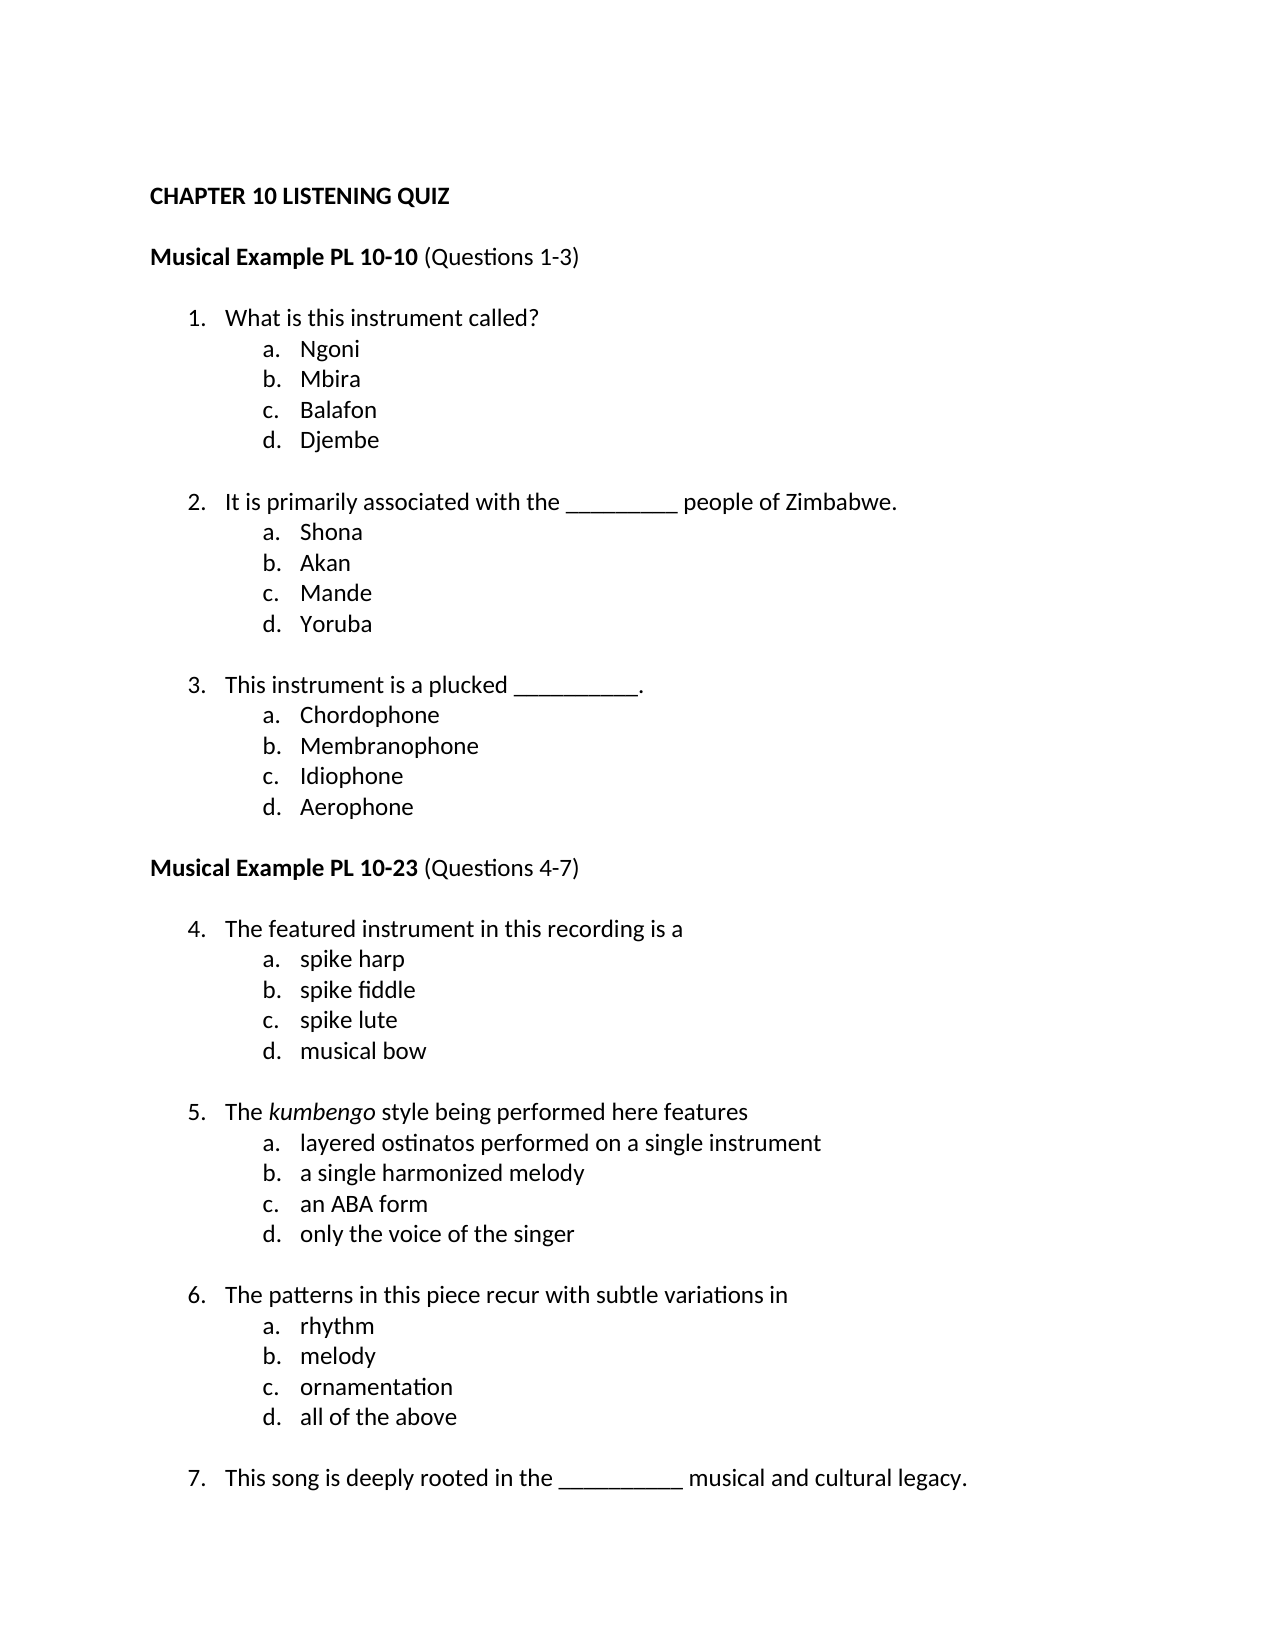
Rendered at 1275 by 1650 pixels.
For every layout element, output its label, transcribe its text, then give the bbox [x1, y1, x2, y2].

list Yoruba [262, 608, 1125, 669]
list Mbira [262, 364, 1125, 394]
list spike lute [262, 1004, 1125, 1035]
list ornamentation [262, 1371, 1125, 1401]
list Aerophone [262, 791, 1125, 821]
list an ABA form [262, 1188, 1125, 1218]
list all of the above [262, 1401, 1125, 1432]
list melody [262, 1340, 1125, 1371]
list Balafon [262, 394, 1125, 425]
list Chordophone [262, 699, 1125, 730]
list Djembe [262, 425, 1125, 486]
list This song is deeply rooted in the __________ musical and cultural legacy. [187, 1462, 1125, 1493]
list The kumbengo style being performed here features [187, 1096, 1125, 1127]
text CHAPTER 10 LISTENING QUIZ [150, 181, 1125, 211]
text Musical Example PL 10-10 (Questions 1-3) [150, 242, 1125, 272]
list Shona [262, 516, 1125, 547]
list a single harmonized melody [262, 1157, 1125, 1188]
list It is primarily associated with the _________ people of Zimbabwe. [187, 486, 1125, 516]
list Membranophone [262, 730, 1125, 760]
list The featured instrument in this recording is a [187, 913, 1125, 943]
list Akan [262, 547, 1125, 577]
list The patterns in this piece recur with subtle variations in [187, 1279, 1125, 1310]
list musical bow [262, 1035, 1125, 1066]
list rhythm [262, 1310, 1125, 1340]
list spike fiddle [262, 974, 1125, 1004]
list What is this instrument called? [187, 303, 1125, 333]
list Idiophone [262, 760, 1125, 791]
list layered ostinatos performed on a single instrument [262, 1127, 1125, 1157]
list Ngoni [262, 333, 1125, 364]
list This instrument is a plucked __________. [187, 669, 1125, 699]
text Musical Example PL 10-23 (Questions 4-7) [150, 821, 1125, 913]
list spike harp [262, 943, 1125, 974]
list Mande [262, 577, 1125, 608]
list only the voice of the singer [262, 1218, 1125, 1249]
